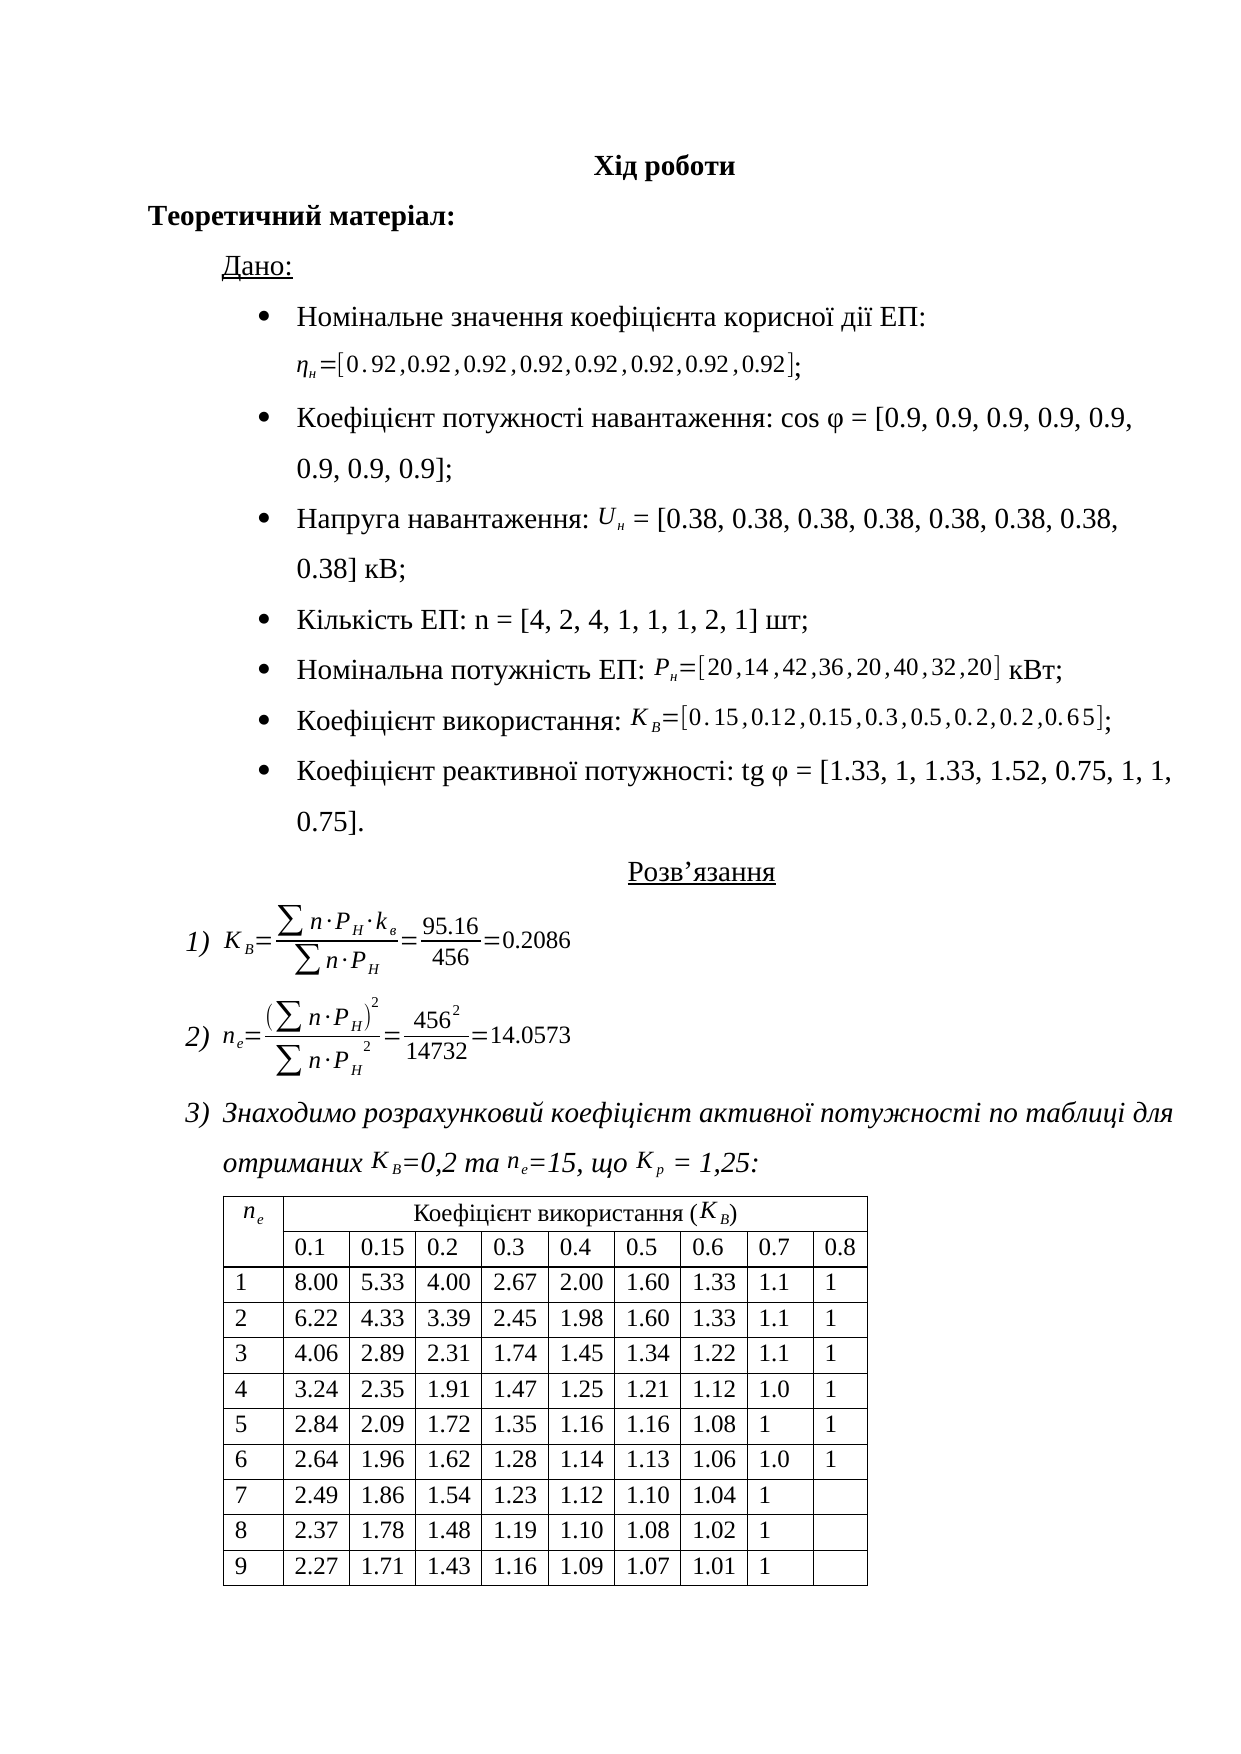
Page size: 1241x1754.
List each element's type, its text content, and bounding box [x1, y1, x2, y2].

list Знаходимо розрахунковий коефіцієнт активної потужності по таблиці для отриманих =0,2 та =15, що = 1,25: [185, 1095, 1181, 1179]
list Кількість ЕП: n = [4, 2, 4, 1, 1, 1, 2, 1] шт; [259, 602, 1181, 636]
list Коефіцієнт реактивної потужності: tg φ = [1.33, 1, 1.33, 1.52, 0.75, 1, 1, 0.75]. [259, 753, 1181, 837]
table_cell 1.08 [615, 1515, 680, 1550]
table_cell 0.6 [681, 1232, 747, 1266]
table_header Коефіцієнт використання () [284, 1197, 867, 1231]
list Напруга навантаження: = [0.38, 0.38, 0.38, 0.38, 0.38, 0.38, 0.38, 0.38] кВ; [259, 501, 1181, 585]
table_cell 1.16 [549, 1409, 614, 1443]
table_cell 9 [224, 1551, 283, 1585]
table_cell 1.22 [681, 1338, 747, 1373]
table_cell 1.14 [549, 1445, 614, 1479]
table_cell 1.12 [549, 1480, 614, 1514]
table_cell 1 [224, 1268, 283, 1302]
table_cell [814, 1551, 867, 1585]
table_cell 0.1 [284, 1232, 349, 1266]
table_cell 1.91 [416, 1374, 481, 1408]
table_cell 1.23 [482, 1480, 548, 1514]
table_cell 1.54 [416, 1480, 481, 1514]
table_cell 1.19 [482, 1515, 548, 1550]
table_cell 1 [814, 1445, 867, 1479]
table_cell 1.02 [681, 1515, 747, 1550]
table_cell 2 [224, 1303, 283, 1337]
table_cell 1.34 [615, 1338, 680, 1373]
table_cell 1.12 [681, 1374, 747, 1408]
table_cell 1.71 [350, 1551, 415, 1585]
table_cell 1.25 [549, 1374, 614, 1408]
table_cell 4.00 [416, 1268, 481, 1302]
table_cell 1 [814, 1409, 867, 1443]
text Теоретичний матеріал: [148, 198, 1181, 232]
table_cell 1.04 [681, 1480, 747, 1514]
table_cell 0.2 [416, 1232, 481, 1266]
table_cell 1.35 [482, 1409, 548, 1443]
table_cell 1.21 [615, 1374, 680, 1408]
list Коефіцієнт використання: ; [259, 703, 1181, 736]
table_cell 1.28 [482, 1445, 548, 1479]
table_cell 1.09 [549, 1551, 614, 1585]
table_cell 6 [224, 1445, 283, 1479]
table_cell 3.24 [284, 1374, 349, 1408]
table_cell [814, 1480, 867, 1514]
text Хід роботи [148, 148, 1181, 181]
table_cell 1.96 [350, 1445, 415, 1479]
table_cell 1.47 [482, 1374, 548, 1408]
table_cell 3 [224, 1338, 283, 1373]
table_cell 1.16 [615, 1409, 680, 1443]
table_cell 1 [748, 1515, 813, 1550]
table_cell 1.60 [615, 1268, 680, 1302]
table_cell 2.00 [549, 1268, 614, 1302]
table_cell 2.67 [482, 1268, 548, 1302]
table_cell 1.01 [681, 1551, 747, 1585]
table_cell 1.16 [482, 1551, 548, 1585]
table_cell 2.84 [284, 1409, 349, 1443]
table_cell 8 [224, 1515, 283, 1550]
table_cell 1.43 [416, 1551, 481, 1585]
table_cell 1.06 [748, 1374, 813, 1408]
table_cell 1.13 [615, 1445, 680, 1479]
table_cell 5 [224, 1409, 283, 1443]
table_cell [814, 1515, 867, 1550]
table_cell 0.5 [615, 1232, 680, 1266]
table_cell 4 [224, 1374, 283, 1408]
table_cell 1 [814, 1303, 867, 1337]
table_cell 1.10 [615, 1480, 680, 1514]
table_cell 2.09 [350, 1409, 415, 1443]
table_cell 1.62 [416, 1445, 481, 1479]
table_cell 1.78 [350, 1515, 415, 1550]
table_cell 1 [814, 1374, 867, 1408]
list Номінальне значення коефіцієнта корисної дії ЕП: ; [259, 299, 1181, 384]
table_cell 1 [814, 1268, 867, 1302]
text Розв’язання [221, 854, 1181, 887]
table_cell 1.98 [549, 1303, 614, 1337]
table_cell 2.89 [350, 1338, 415, 1373]
table_cell 1.48 [416, 1515, 481, 1550]
table_cell 2.35 [350, 1374, 415, 1408]
table_cell 0.7 [748, 1232, 813, 1266]
table_cell 8.00 [284, 1268, 349, 1302]
table_cell 2.64 [284, 1445, 349, 1479]
table_cell 4.33 [350, 1303, 415, 1337]
table_cell 1.03 [748, 1409, 813, 1443]
table_cell 0.8 [814, 1232, 867, 1266]
table_cell 0.4 [549, 1232, 614, 1266]
table_cell 1.45 [549, 1338, 614, 1373]
table_cell 2.27 [284, 1551, 349, 1585]
table_cell 1.33 [681, 1303, 747, 1337]
table_cell 5.33 [350, 1268, 415, 1302]
table_cell 1 [748, 1551, 813, 1585]
table_cell 1.14 [748, 1338, 813, 1373]
text Дано: [148, 248, 1181, 282]
table_cell 1.14 [748, 1303, 813, 1337]
list Коефіцієнт потужності навантаження: cos φ = [0.9, 0.9, 0.9, 0.9, 0.9, 0.9, 0.9, 0.9]; [259, 401, 1181, 484]
table_cell 2.49 [284, 1480, 349, 1514]
table_cell 1.10 [549, 1515, 614, 1550]
table_cell 1.33 [681, 1268, 747, 1302]
list Номінальна потужність ЕП: кВт; [259, 652, 1181, 686]
table_cell 7 [224, 1480, 283, 1514]
table_cell 1.06 [681, 1445, 747, 1479]
table_cell 1.60 [615, 1303, 680, 1337]
table_cell 1 [814, 1338, 867, 1373]
table_cell 1.72 [416, 1409, 481, 1443]
table_cell 1.86 [350, 1480, 415, 1514]
table_cell 3.39 [416, 1303, 481, 1337]
table_cell 1.14 [748, 1268, 813, 1302]
table_cell 6.22 [284, 1303, 349, 1337]
table_cell 2.45 [482, 1303, 548, 1337]
table_cell 1 [748, 1480, 813, 1514]
table_cell 1.08 [681, 1409, 747, 1443]
table_header [224, 1197, 283, 1266]
table_cell 0.15 [350, 1232, 415, 1266]
table_cell 0.3 [482, 1232, 548, 1266]
table_cell 1.74 [482, 1338, 548, 1373]
table_cell 1.01 [748, 1445, 813, 1479]
table_cell 2.31 [416, 1338, 481, 1373]
table_cell 1.07 [615, 1551, 680, 1585]
table_cell 4.06 [284, 1338, 349, 1373]
table_cell 2.37 [284, 1515, 349, 1550]
